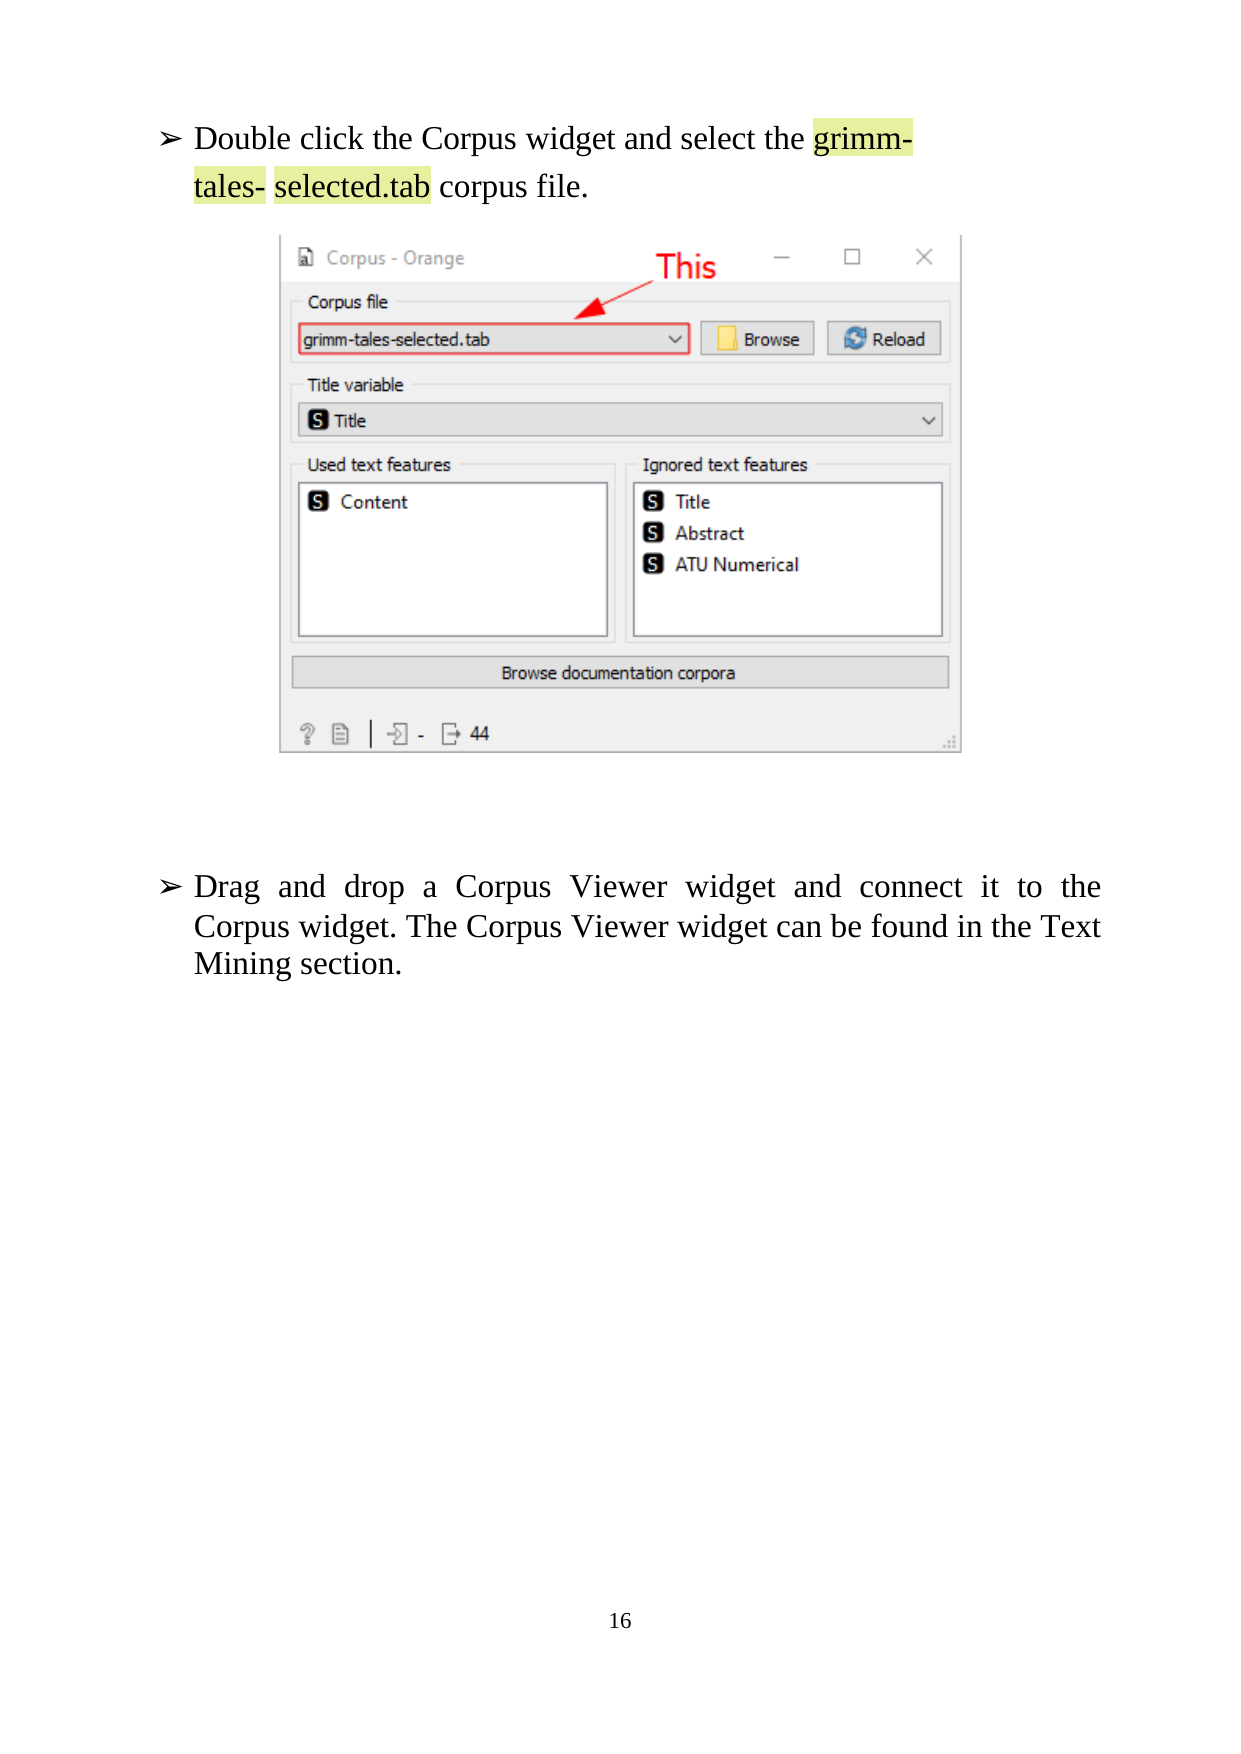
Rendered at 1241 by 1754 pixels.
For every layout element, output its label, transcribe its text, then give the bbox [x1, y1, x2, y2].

list Double click the Corpus widget and select the grimm-tales- selected.tab corpus file. [156, 114, 976, 204]
picture [278, 235, 962, 753]
list Drag and drop a Corpus Viewer widget and connect it to the Corpus widget. The Corpus Viewer widget can be found in the Text Mining section. [156, 862, 1102, 982]
